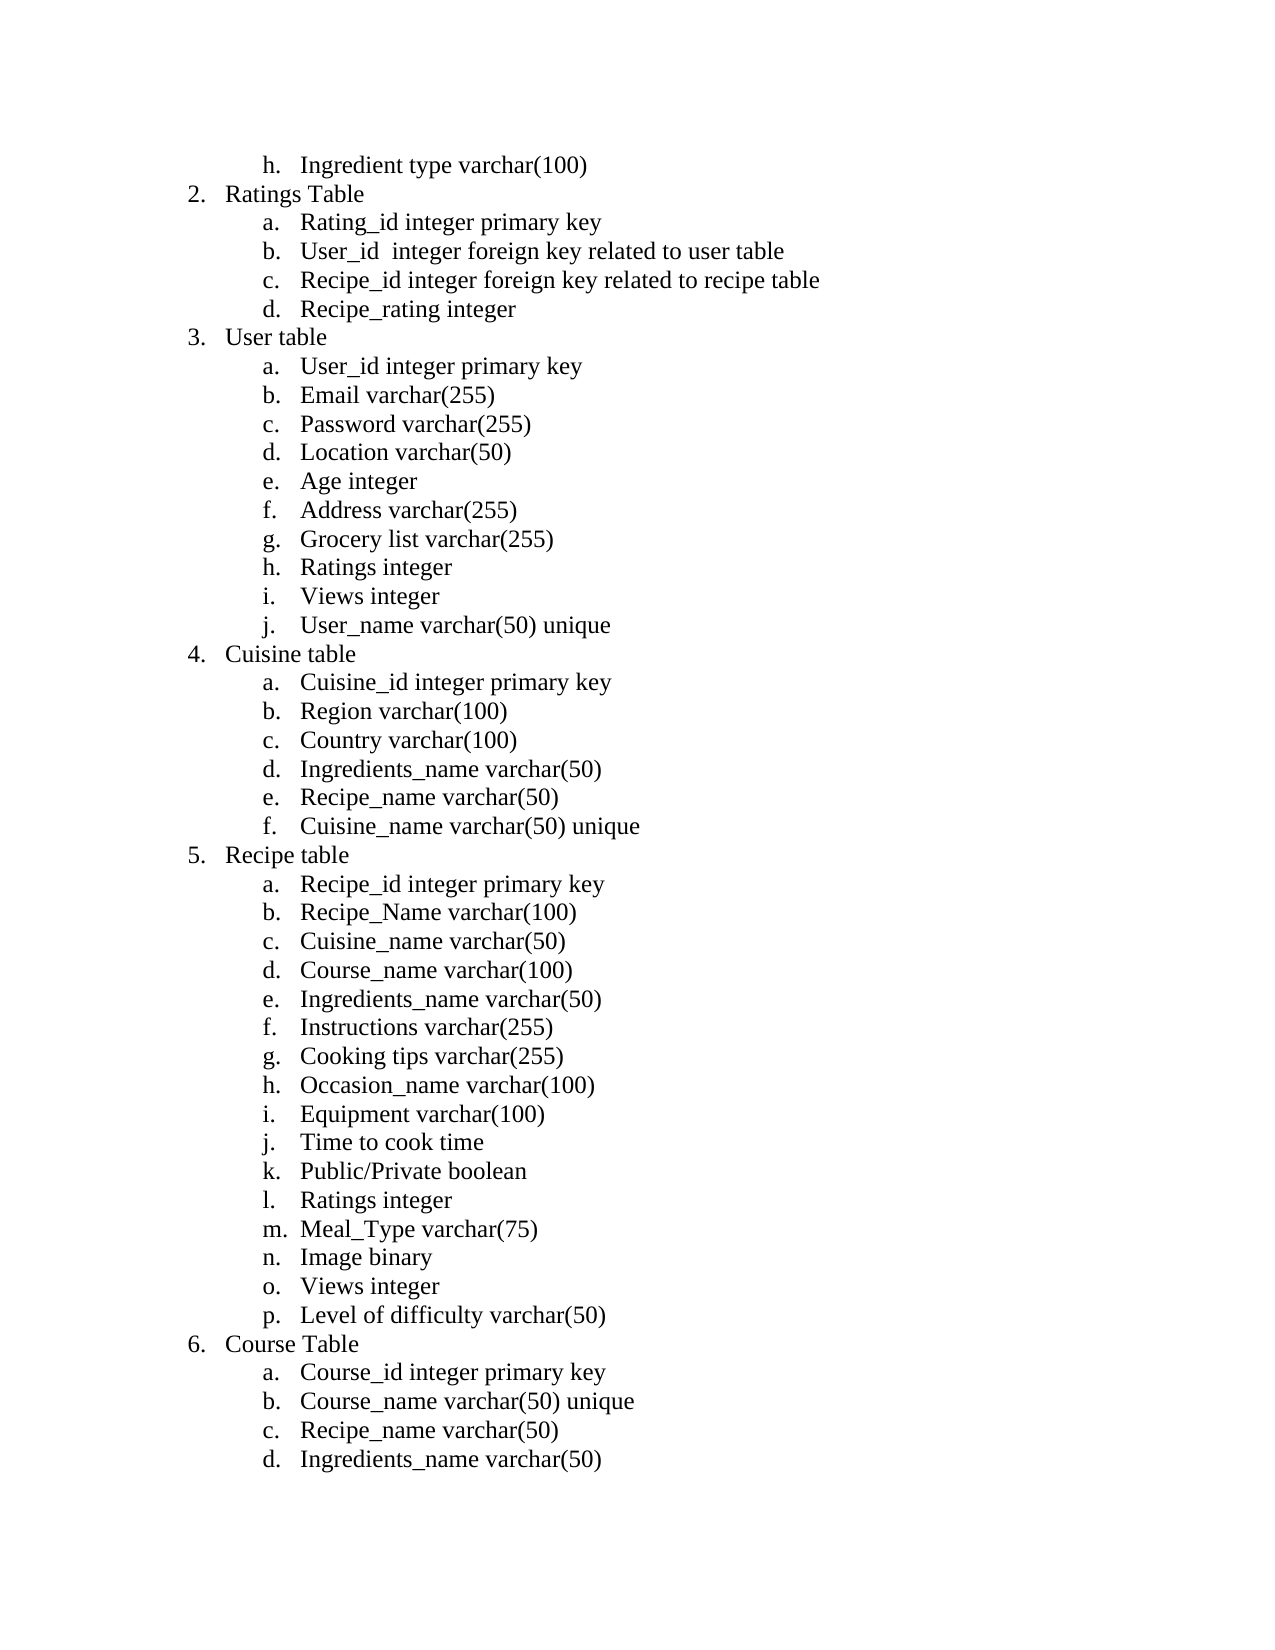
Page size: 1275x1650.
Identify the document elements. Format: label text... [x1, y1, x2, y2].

list Ingredients_name varchar(50) [262, 754, 1125, 782]
list Public/Private boolean [262, 1156, 1125, 1185]
list Recipe_id integer primary key [262, 869, 1125, 897]
list Cuisine_name varchar(50) unique [262, 811, 1125, 840]
list Recipe_name varchar(50) [262, 1415, 1125, 1444]
list Level of difficulty varchar(50) [262, 1300, 1125, 1329]
list Address varchar(255) [262, 495, 1125, 524]
list Recipe_id integer foreign key related to recipe table [262, 265, 1125, 294]
list Views integer [262, 1271, 1125, 1300]
list Recipe_name varchar(50) [262, 782, 1125, 811]
list Ratings Table [187, 179, 1125, 207]
list Cuisine_id integer primary key [262, 667, 1125, 696]
list Ratings integer [262, 552, 1125, 581]
list Location varchar(50) [262, 437, 1125, 466]
list Course_name varchar(50) unique [262, 1386, 1125, 1415]
list User table [187, 322, 1125, 351]
list Ingredient type varchar(100) [262, 150, 1125, 179]
list Views integer [262, 581, 1125, 610]
list Time to cook time [262, 1127, 1125, 1156]
list Occasion_name varchar(100) [262, 1070, 1125, 1099]
list Grocery list varchar(255) [262, 524, 1125, 552]
list Meal_Type varchar(75) [262, 1214, 1125, 1242]
list User_id integer foreign key related to user table [262, 236, 1125, 265]
list Recipe table [187, 840, 1125, 869]
list User_id integer primary key [262, 351, 1125, 380]
list Ingredients_name varchar(50) [262, 1444, 1125, 1472]
list Country varchar(100) [262, 725, 1125, 754]
list Rating_id integer primary key [262, 207, 1125, 236]
list Password varchar(255) [262, 409, 1125, 437]
list User_name varchar(50) unique [262, 610, 1125, 639]
list Region varchar(100) [262, 696, 1125, 725]
list Cuisine_name varchar(50) [262, 926, 1125, 955]
list Instructions varchar(255) [262, 1012, 1125, 1041]
list Equipment varchar(100) [262, 1099, 1125, 1127]
list Course_name varchar(100) [262, 955, 1125, 984]
list Recipe_Name varchar(100) [262, 897, 1125, 926]
list Ingredients_name varchar(50) [262, 984, 1125, 1012]
list Image binary [262, 1242, 1125, 1271]
list Ratings integer [262, 1185, 1125, 1214]
list Cooking tips varchar(255) [262, 1041, 1125, 1070]
list Age integer [262, 466, 1125, 495]
list Course Table [187, 1329, 1125, 1357]
list Recipe_rating integer [262, 294, 1125, 322]
list Email varchar(255) [262, 380, 1125, 409]
list Course_id integer primary key [262, 1357, 1125, 1386]
list Cuisine table [187, 639, 1125, 667]
